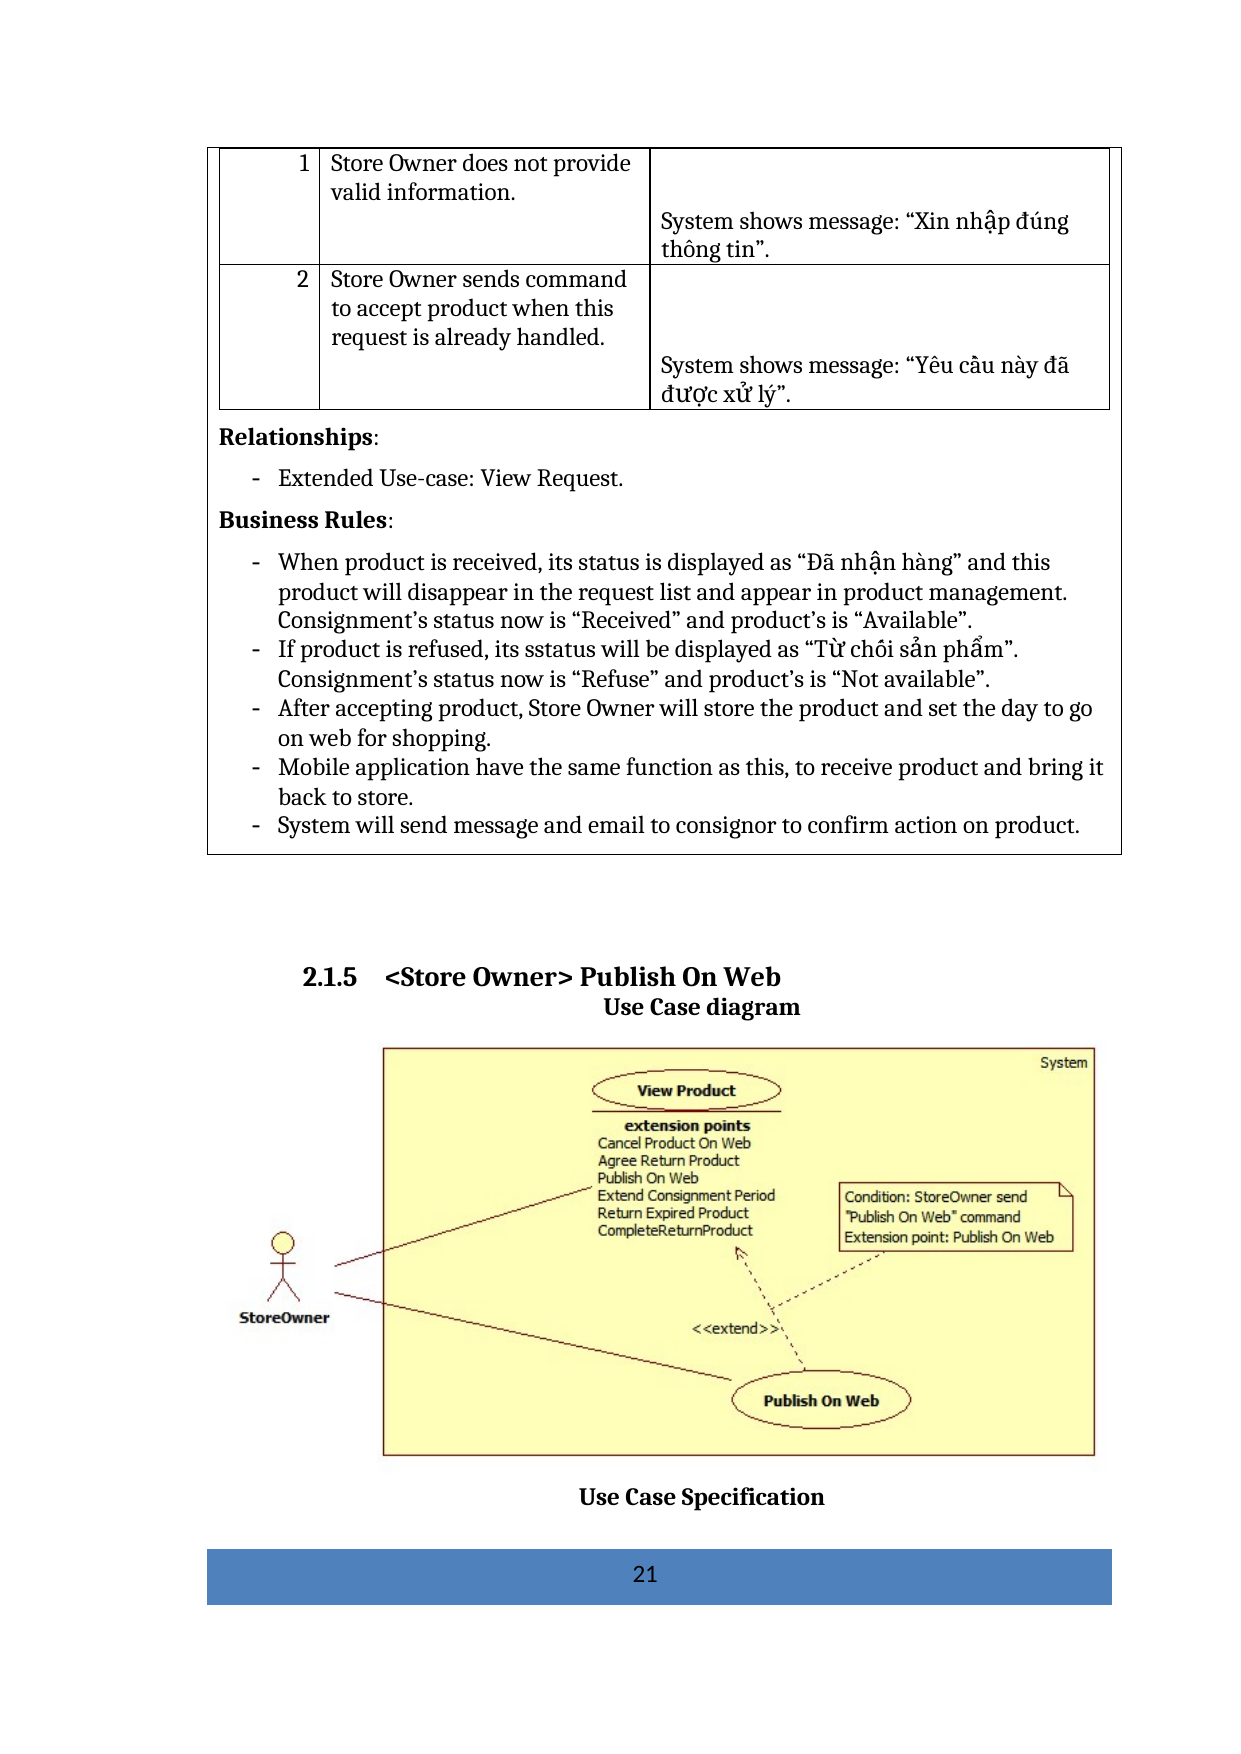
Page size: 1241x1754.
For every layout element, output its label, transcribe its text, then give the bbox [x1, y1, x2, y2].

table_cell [208, 148, 1121, 854]
picture [207, 1021, 1122, 1483]
list Use Case diagram [282, 993, 1122, 1021]
subtitle <Store Owner> Publish On Web [303, 961, 1122, 993]
list Use Case Specification [282, 1483, 1122, 1511]
